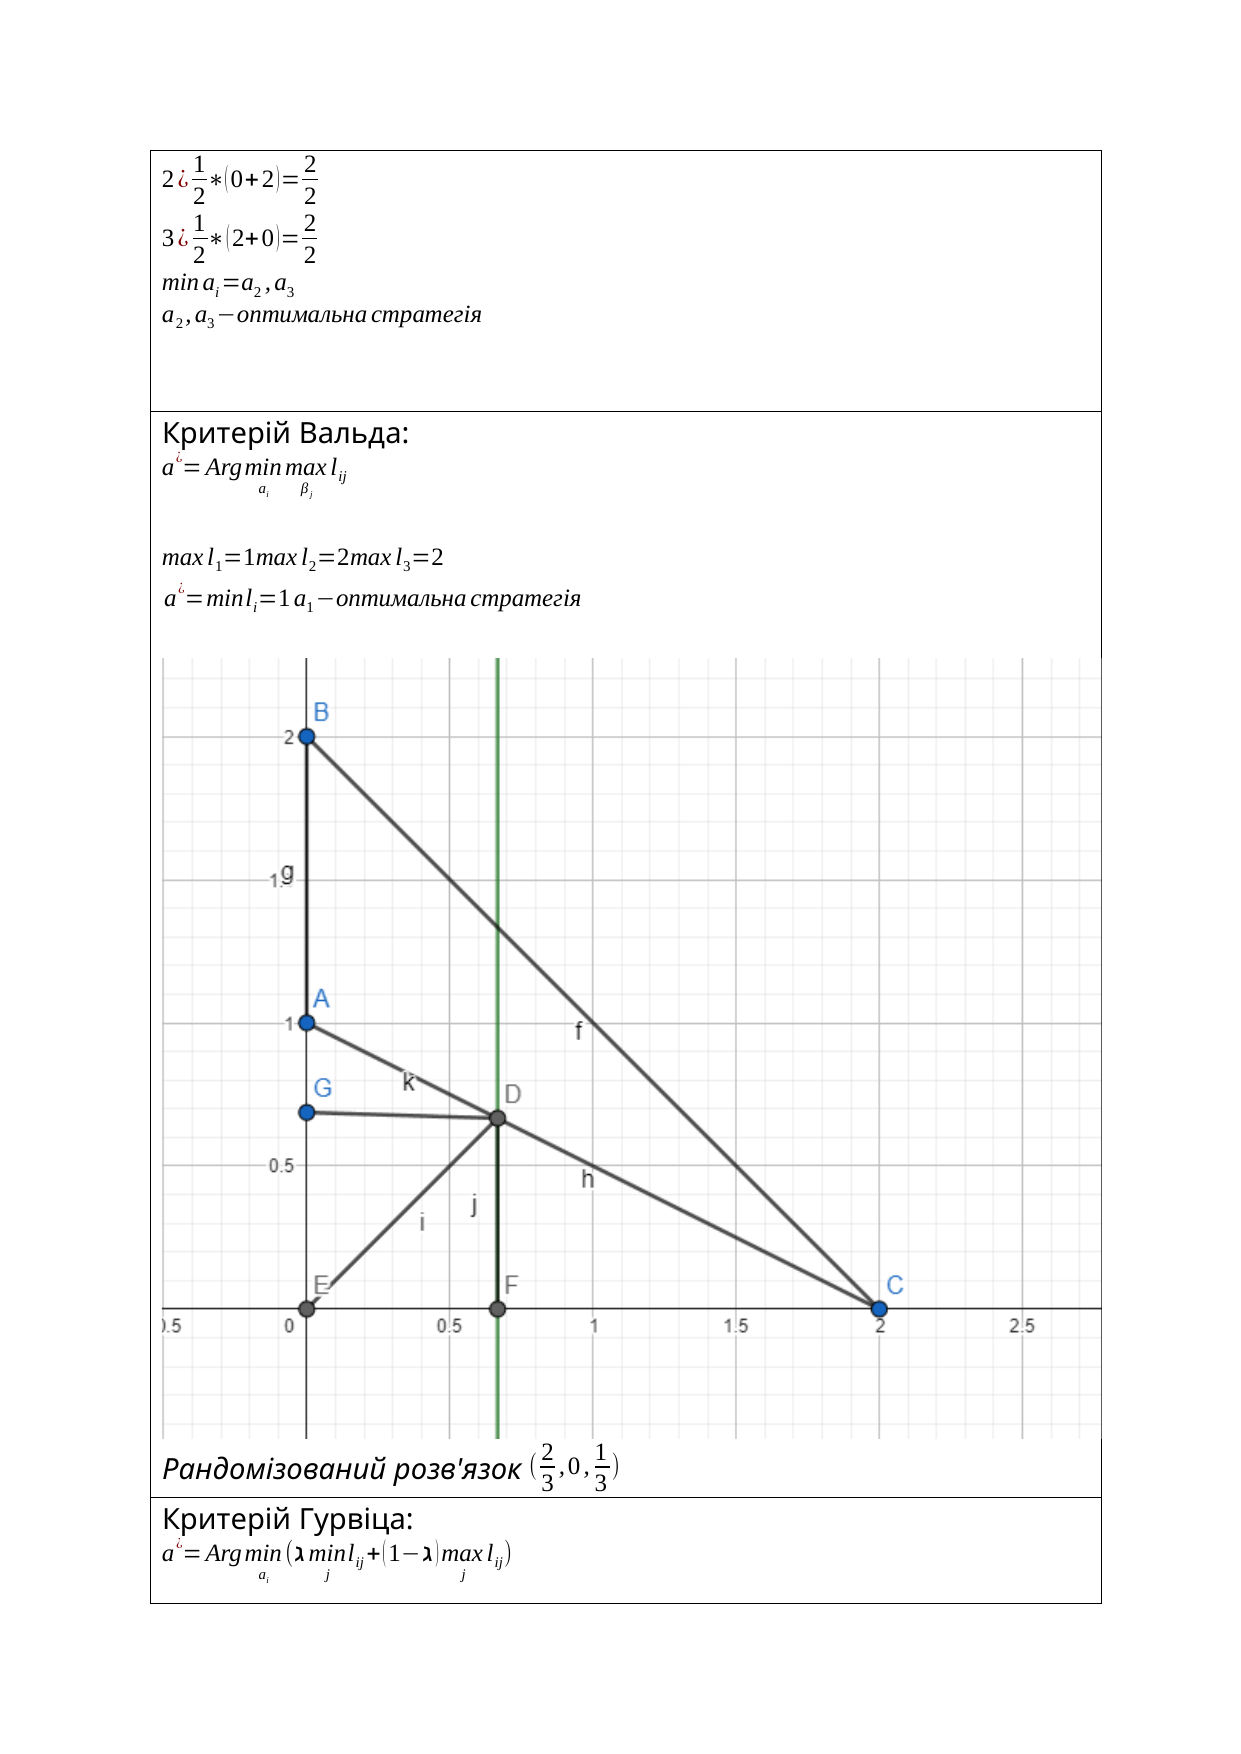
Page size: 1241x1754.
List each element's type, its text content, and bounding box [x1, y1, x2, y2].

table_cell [151, 1498, 1101, 1603]
table_cell Критерій Вальда: Рандомізований розв'язок [151, 412, 1101, 1497]
picture [161, 658, 1102, 1439]
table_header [151, 151, 1101, 411]
